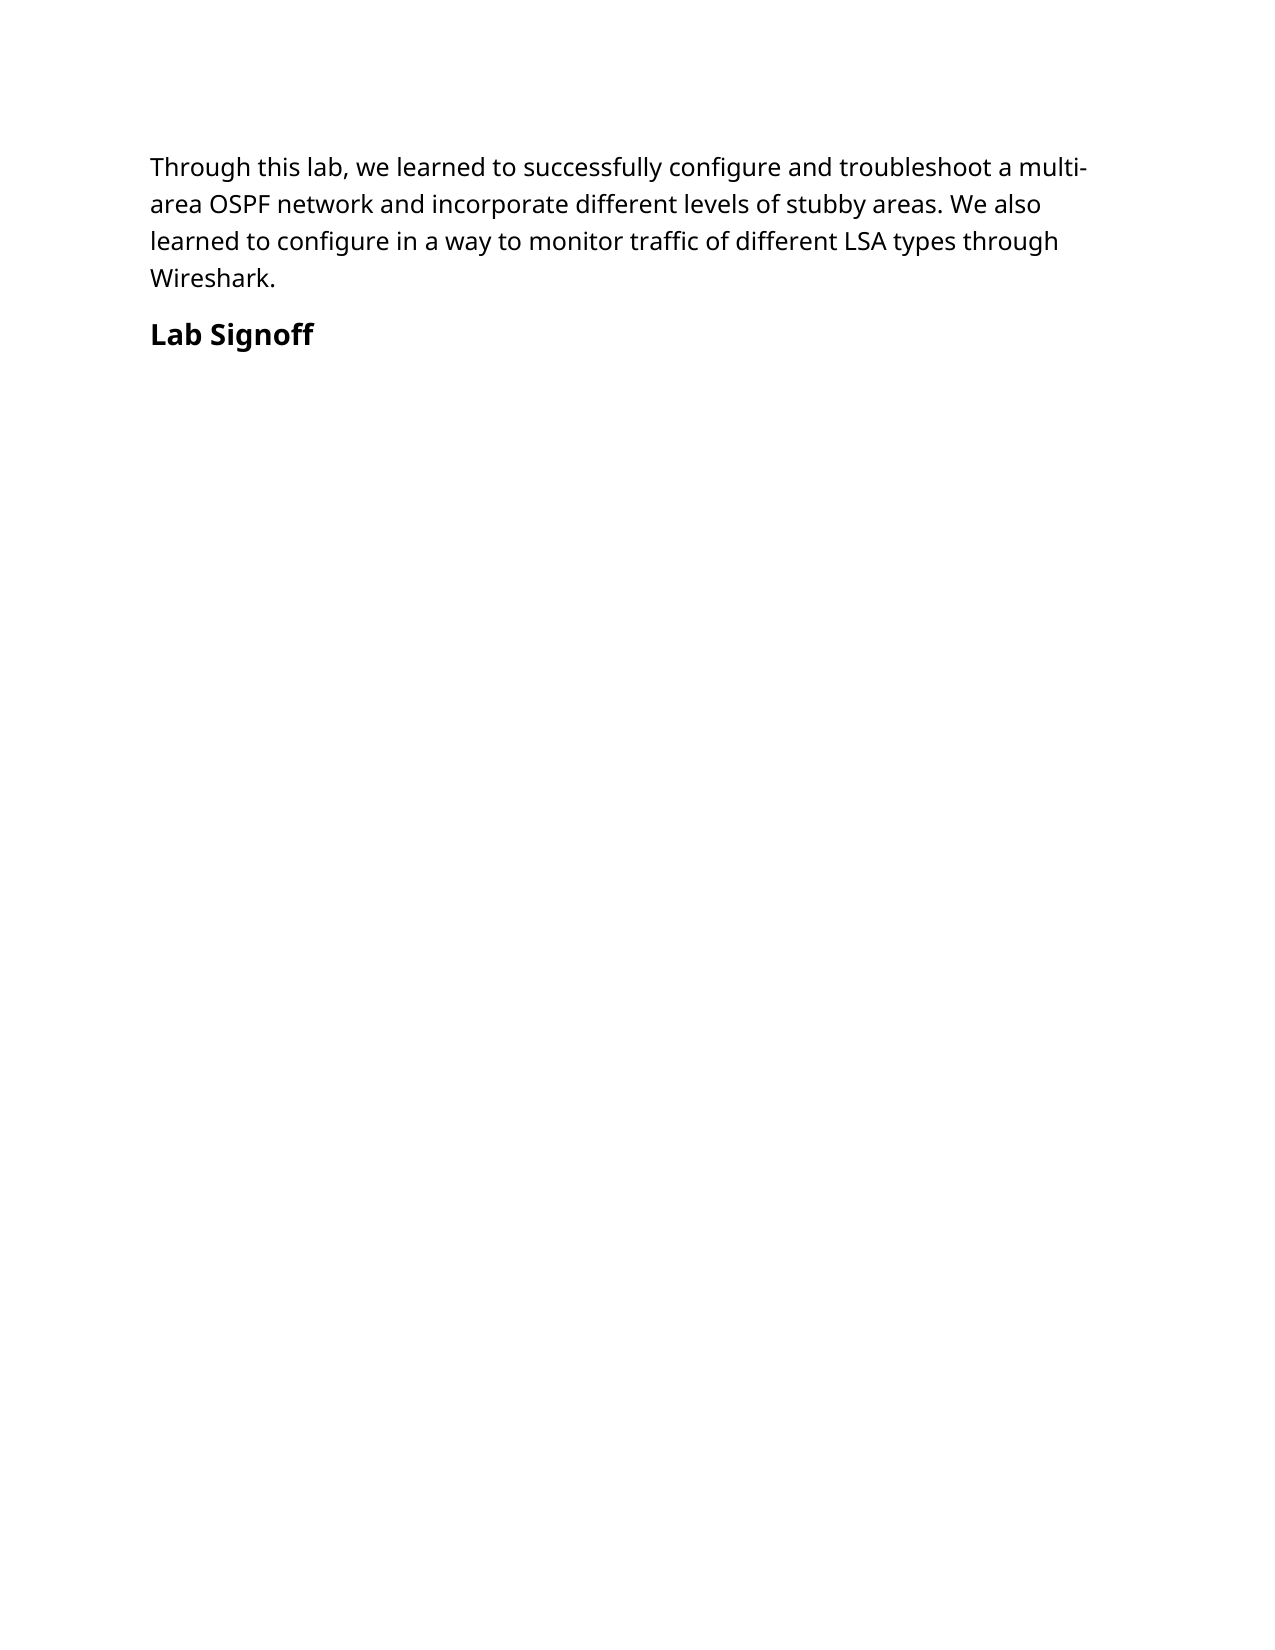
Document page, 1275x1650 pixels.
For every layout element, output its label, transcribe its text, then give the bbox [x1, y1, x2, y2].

text Lab Signoff [150, 314, 1125, 353]
text Through this lab, we learned to successfully configure and troubleshoot a multi-area OSPF network and incorporate different levels of stubby areas. We also learned to configure in a way to monitor traffic of different LSA types through Wireshark. [150, 150, 1125, 294]
